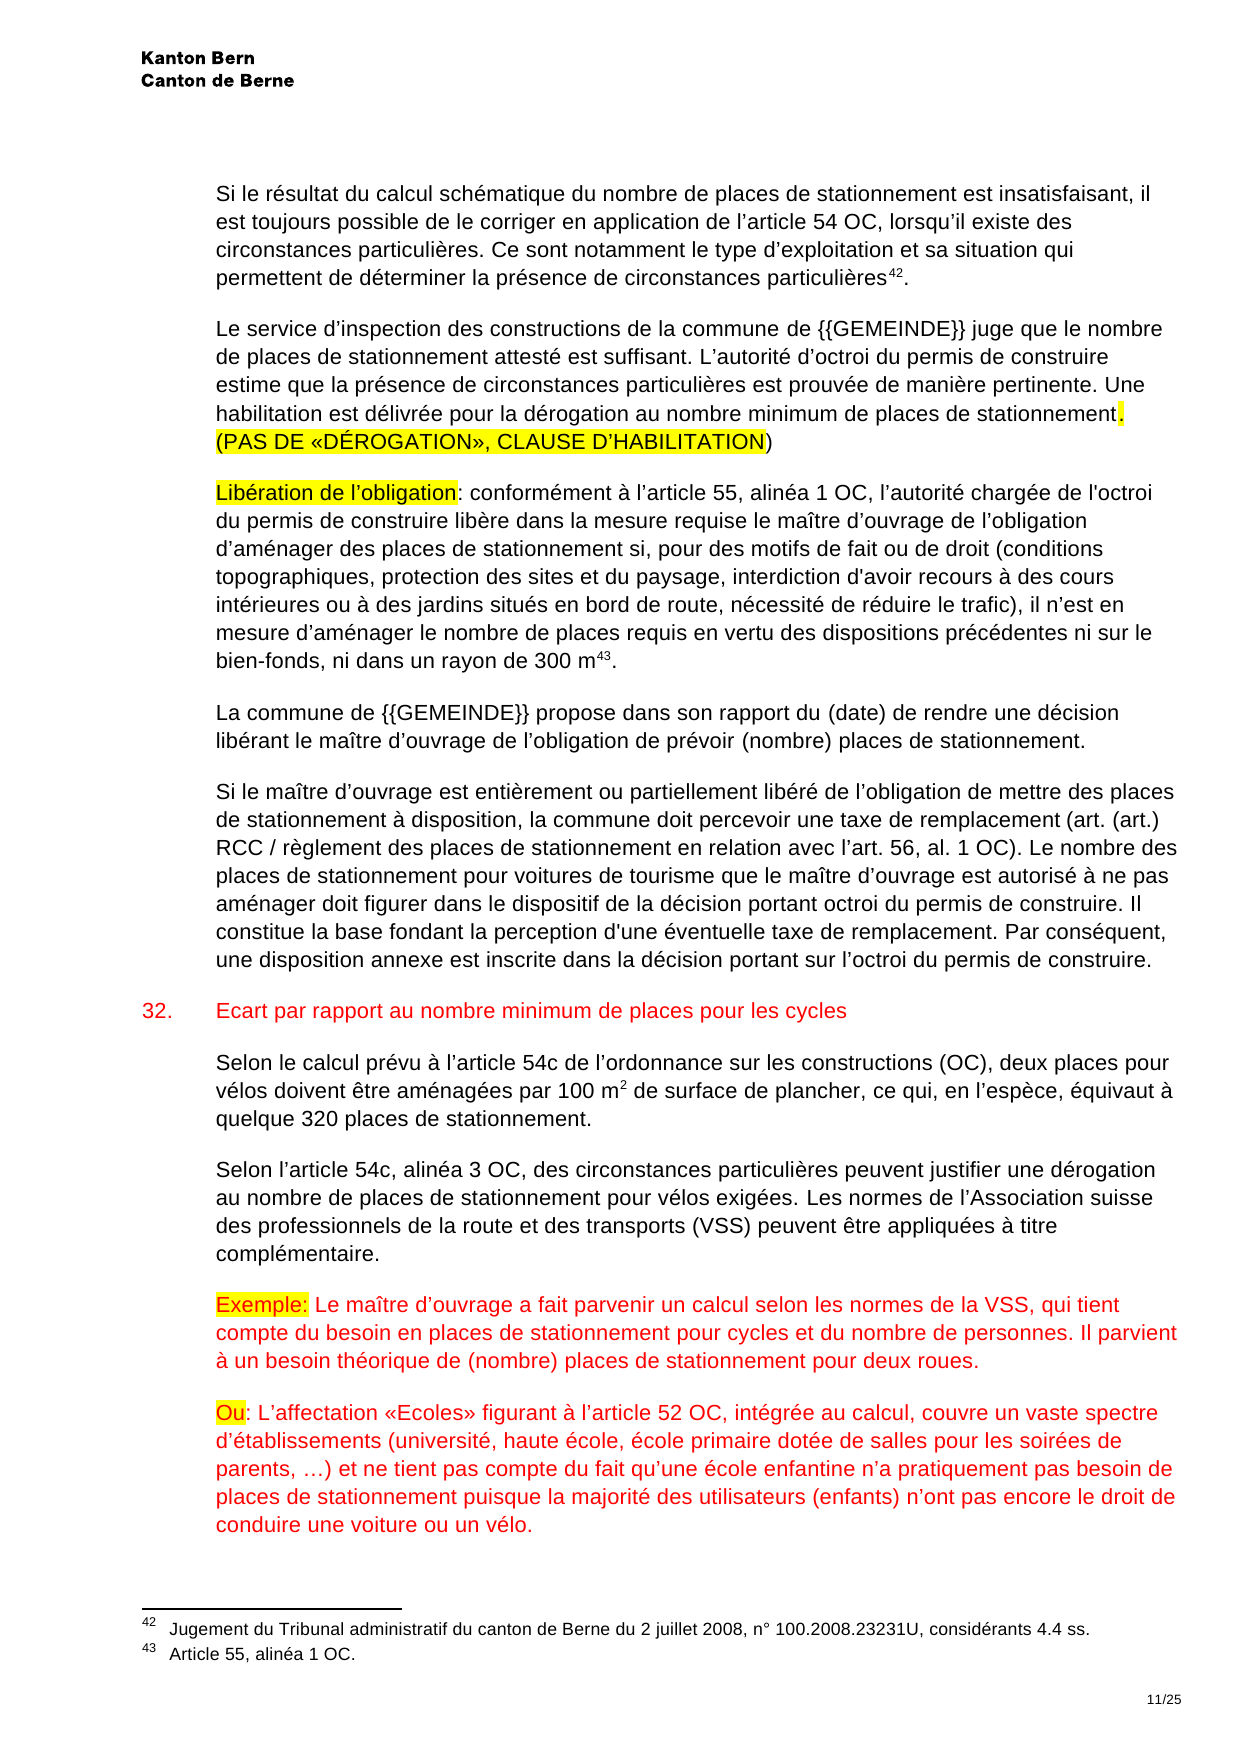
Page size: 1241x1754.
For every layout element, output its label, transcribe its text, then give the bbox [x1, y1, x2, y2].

text Selon l’article 54c, alinéa 3 OC, des circonstances particulières peuvent justifier une dérogation au nombre de places de stationnement pour vélos exigées. Les normes de l’Association suisse des professionnels de la route et des transports (VSS) peuvent être appliquées à titre complémentaire. [216, 1154, 1181, 1266]
text Exemple: Le maître d’ouvrage a fait parvenir un calcul selon les normes de la VSS, qui tient compte du besoin en places de stationnement pour cycles et du nombre de personnes. Il parvient à un besoin théorique de places de stationnement pour deux roues. [216, 1289, 1181, 1374]
text Si le maître d’ouvrage est entièrement ou partiellement libéré de l’obligation de mettre des places de stationnement à disposition, la commune doit percevoir une taxe de remplacement (art. RCC / règlement des places de stationnement en relation avec l’art. 56, al. 1 OC). Le nombre des places de stationnement pour voitures de tourisme que le maître d’ouvrage est autorisé à ne pas aménager doit figurer dans le dispositif de la décision portant octroi du permis de construire. Il constitue la base fondant la perception d'une éventuelle taxe de remplacement. Par conséquent, une disposition annexe est inscrite dans la décision portant sur l’octroi du permis de construire. [216, 776, 1181, 973]
text Le service d’inspection des constructions de la commune {{GEMEINDE}} juge que le nombre de places de stationnement attesté est suffisant. L’autorité d’octroi du permis de construire estime que la présence de circonstances particulières est prouvée de manière pertinente. Une habilitation est délivrée pour la dérogation au nombre minimum de places de stationnement. (PAS DE «DÉROGATION», CLAUSE D’HABILITATION) [216, 313, 1181, 454]
text Si le résultat du calcul schématique du nombre de places de stationnement est insatisfaisant, il est toujours possible de le corriger en application de l’article 54 OC, lorsqu’il existe des circonstances particulières. Ce sont notamment le type d’exploitation et sa situation qui permettent de déterminer la présence de circonstances particulières. [216, 178, 1181, 290]
text La commune {{GEMEINDE}} propose dans son rapport du de rendre une décision libérant le maître d’ouvrage de l’obligation de prévoir places de stationnement. [216, 697, 1181, 753]
subtitle Ecart par rapport au nombre minimum de places pour les cycles [142, 996, 1181, 1024]
text Ou: L’affectation «Ecoles» figurant à l’article 52 OC, intégrée au calcul, couvre un vaste spectre d’établissements (université, haute école, école primaire dotée de salles pour les soirées de parents, …) et ne tient pas compte du fait qu’une école enfantine n’a pratiquement pas besoin de places de stationnement puisque la majorité des utilisateurs (enfants) n’ont pas encore le droit de conduire une voiture ou un vélo. [216, 1397, 1181, 1537]
text Selon le calcul prévu à l’article 54c de l’ordonnance sur les constructions (OC), deux places pour vélos doivent être aménagées par 100 m2 de surface de plancher, ce qui, en l’espèce, équivaut à quelque 320 places de stationnement. [216, 1047, 1181, 1131]
text Libération de l’obligation: conformément à l’article 55, alinéa 1 OC, l’autorité chargée de l'octroi du permis de construire libère dans la mesure requise le maître d’ouvrage de l’obligation d’aménager des places de stationnement si, pour des motifs de fait ou de droit (conditions topographiques, protection des sites et du paysage, interdiction d'avoir recours à des cours intérieures ou à des jardins situés en bord de route, nécessité de réduire le trafic), il n’est en mesure d’aménager le nombre de places requis en vertu des dispositions précédentes ni sur le bien-fonds, ni dans un rayon de 300 m. [216, 477, 1181, 674]
